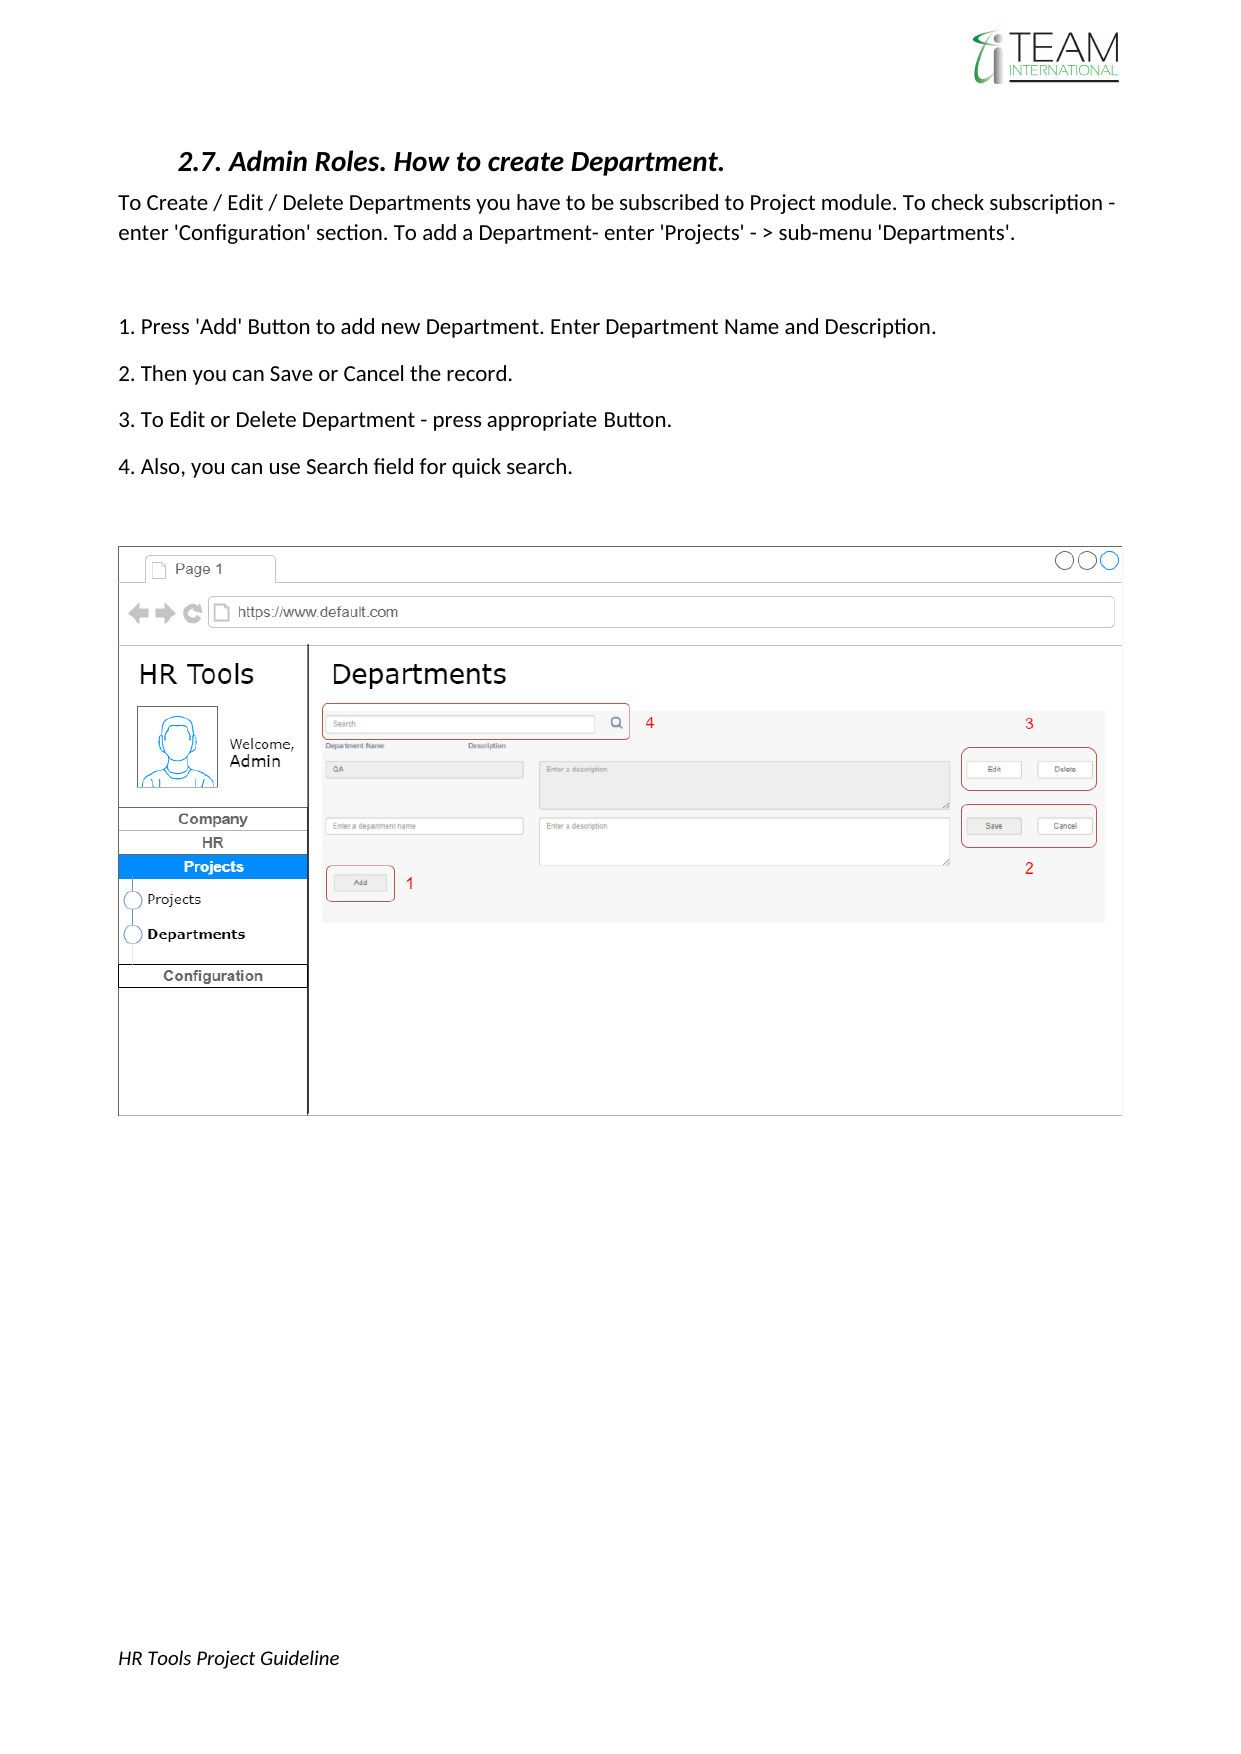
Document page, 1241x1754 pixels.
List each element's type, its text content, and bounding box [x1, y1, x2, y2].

text 3. To Edit or Delete Department - press appropriate Button. [118, 406, 1122, 433]
text 4. Also, you can use Search field for quick search. [118, 452, 1122, 480]
text To Create / Edit / Delete Departments you have to be subscribed to Project module. To check subscription - enter 'Configuration' section. To add a Department- enter 'Projects' - > sub-menu 'Departments'. [118, 188, 1122, 246]
text 2. Then you can Save or Cancel the record. [118, 359, 1122, 387]
picture [970, 29, 1123, 85]
text 1. Press 'Add' Button to add new Department. Enter Department Name and Description. [118, 312, 1122, 340]
subtitle 2.7. Admin Roles. How to create Department. [118, 143, 1122, 179]
picture [118, 546, 1123, 1116]
